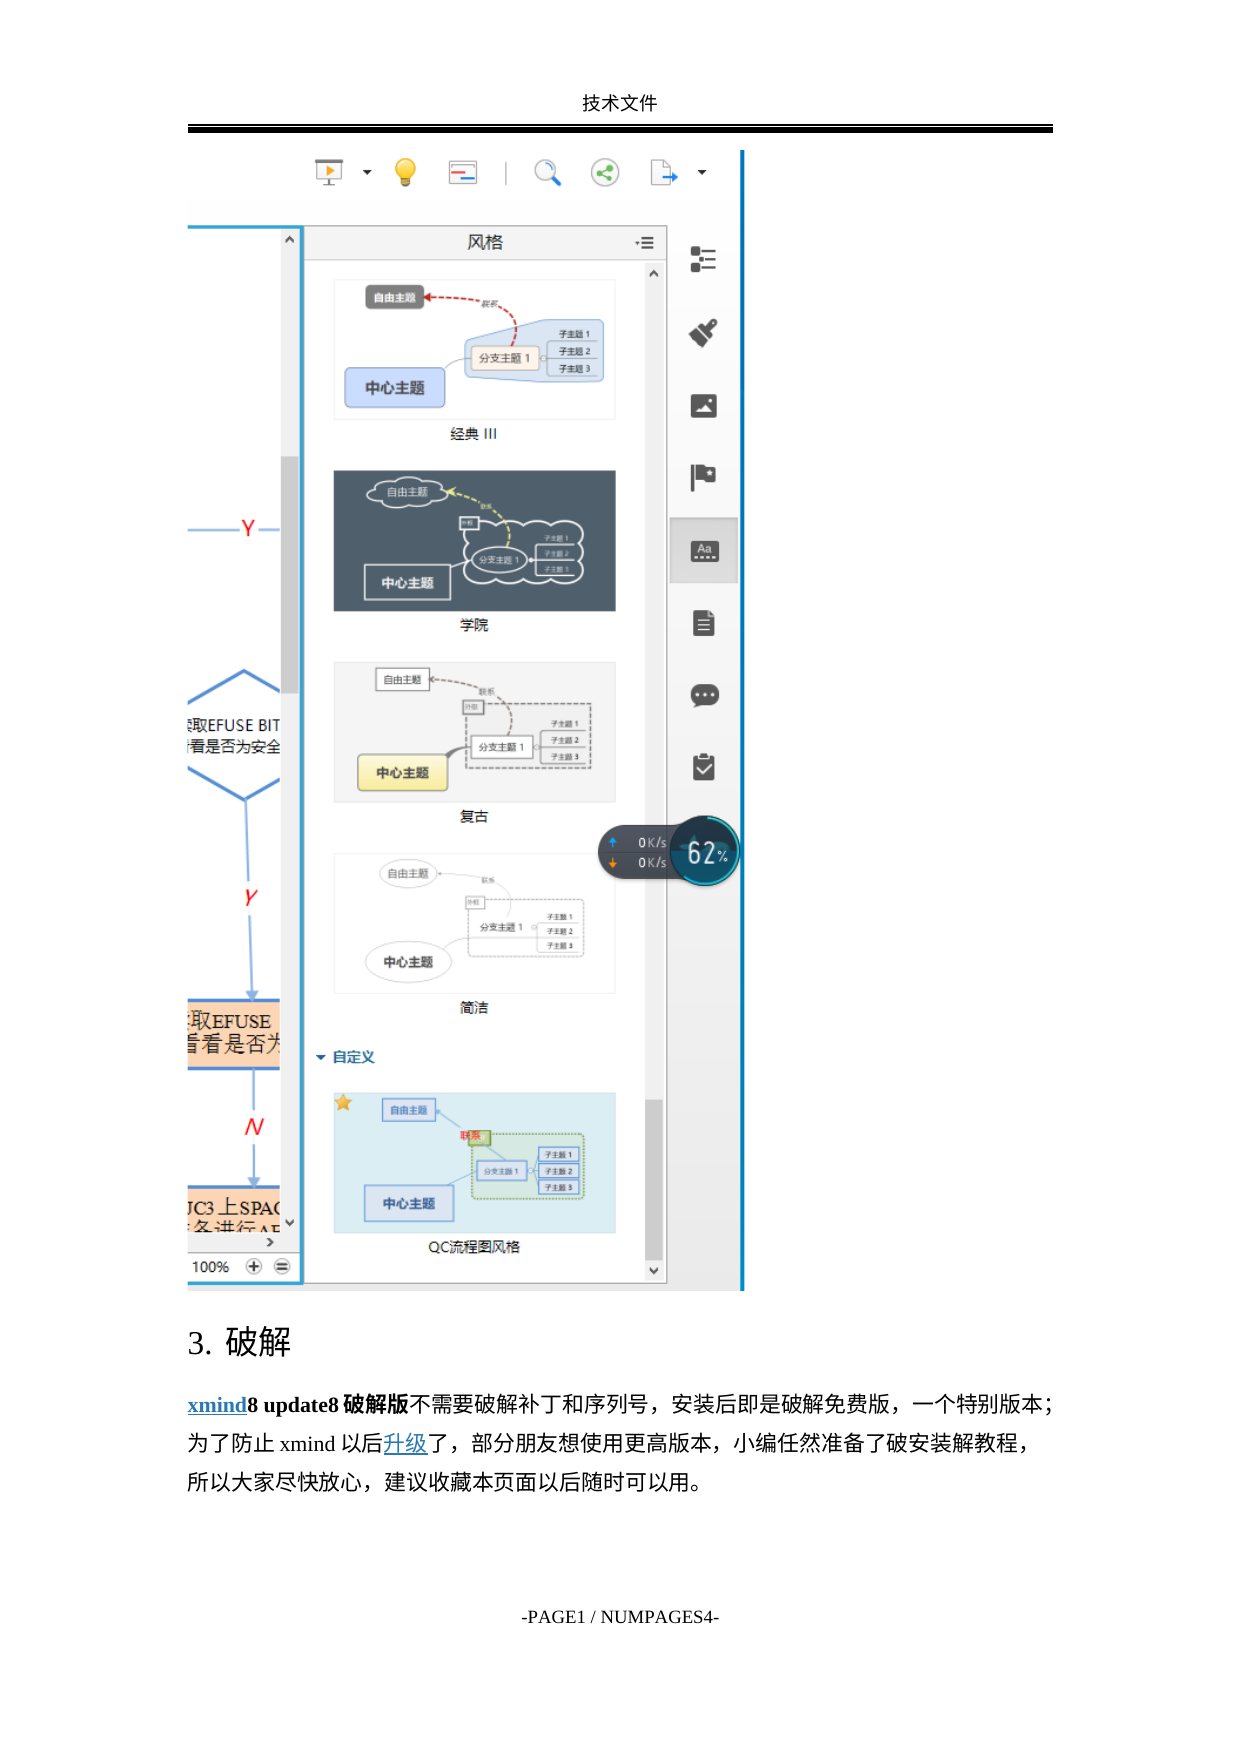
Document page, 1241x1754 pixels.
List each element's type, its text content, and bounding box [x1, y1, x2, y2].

subtitle 破解 [187, 1316, 1053, 1364]
picture [187, 150, 745, 1291]
text xmind8 update8破解版不需要破解补丁和序列号，安装后即是破解免费版，一个特别版本；为了防止xmind以后升级了，部分朋友想使用更高版本，小编任然准备了破安装解教程，所以大家尽快放心，建议收藏本页面以后随时可以用。 [187, 1380, 1053, 1497]
